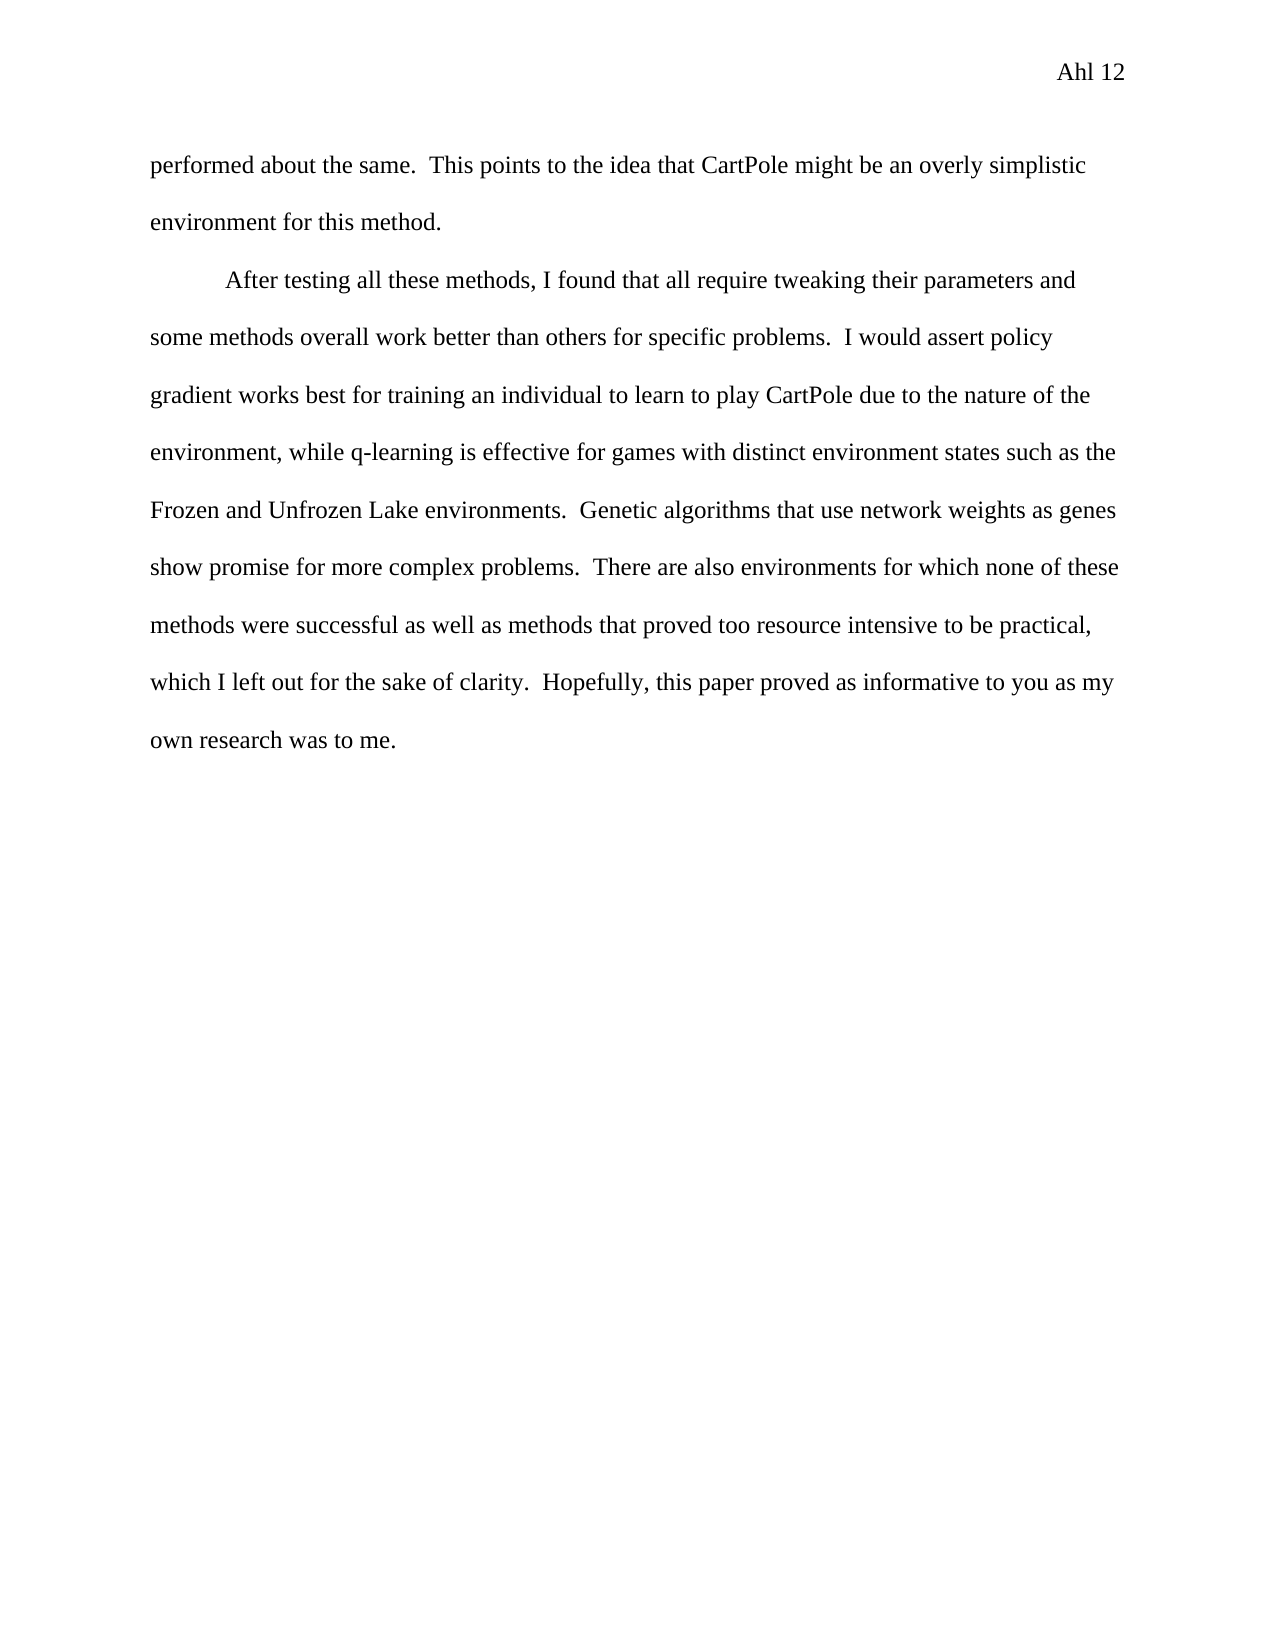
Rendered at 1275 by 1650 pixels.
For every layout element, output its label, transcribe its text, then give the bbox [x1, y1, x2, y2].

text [150, 150, 1125, 236]
text After testing all these methods, I found that all require tweaking their parameters and some methods overall work better than others for specific problems. I would assert policy gradient works best for training an individual to learn to play CartPole due to the nature of the environment, while q-learning is effective for games with distinct environment states such as the Frozen and Unfrozen Lake environments. Genetic algorithms that use network weights as genes show promise for more complex problems. There are also environments for which none of these methods were successful as well as methods that proved too resource intensive to be practical, which I left out for the sake of clarity. Hopefully, this paper proved as informative to you as my own research was to me. [150, 265, 1125, 754]
